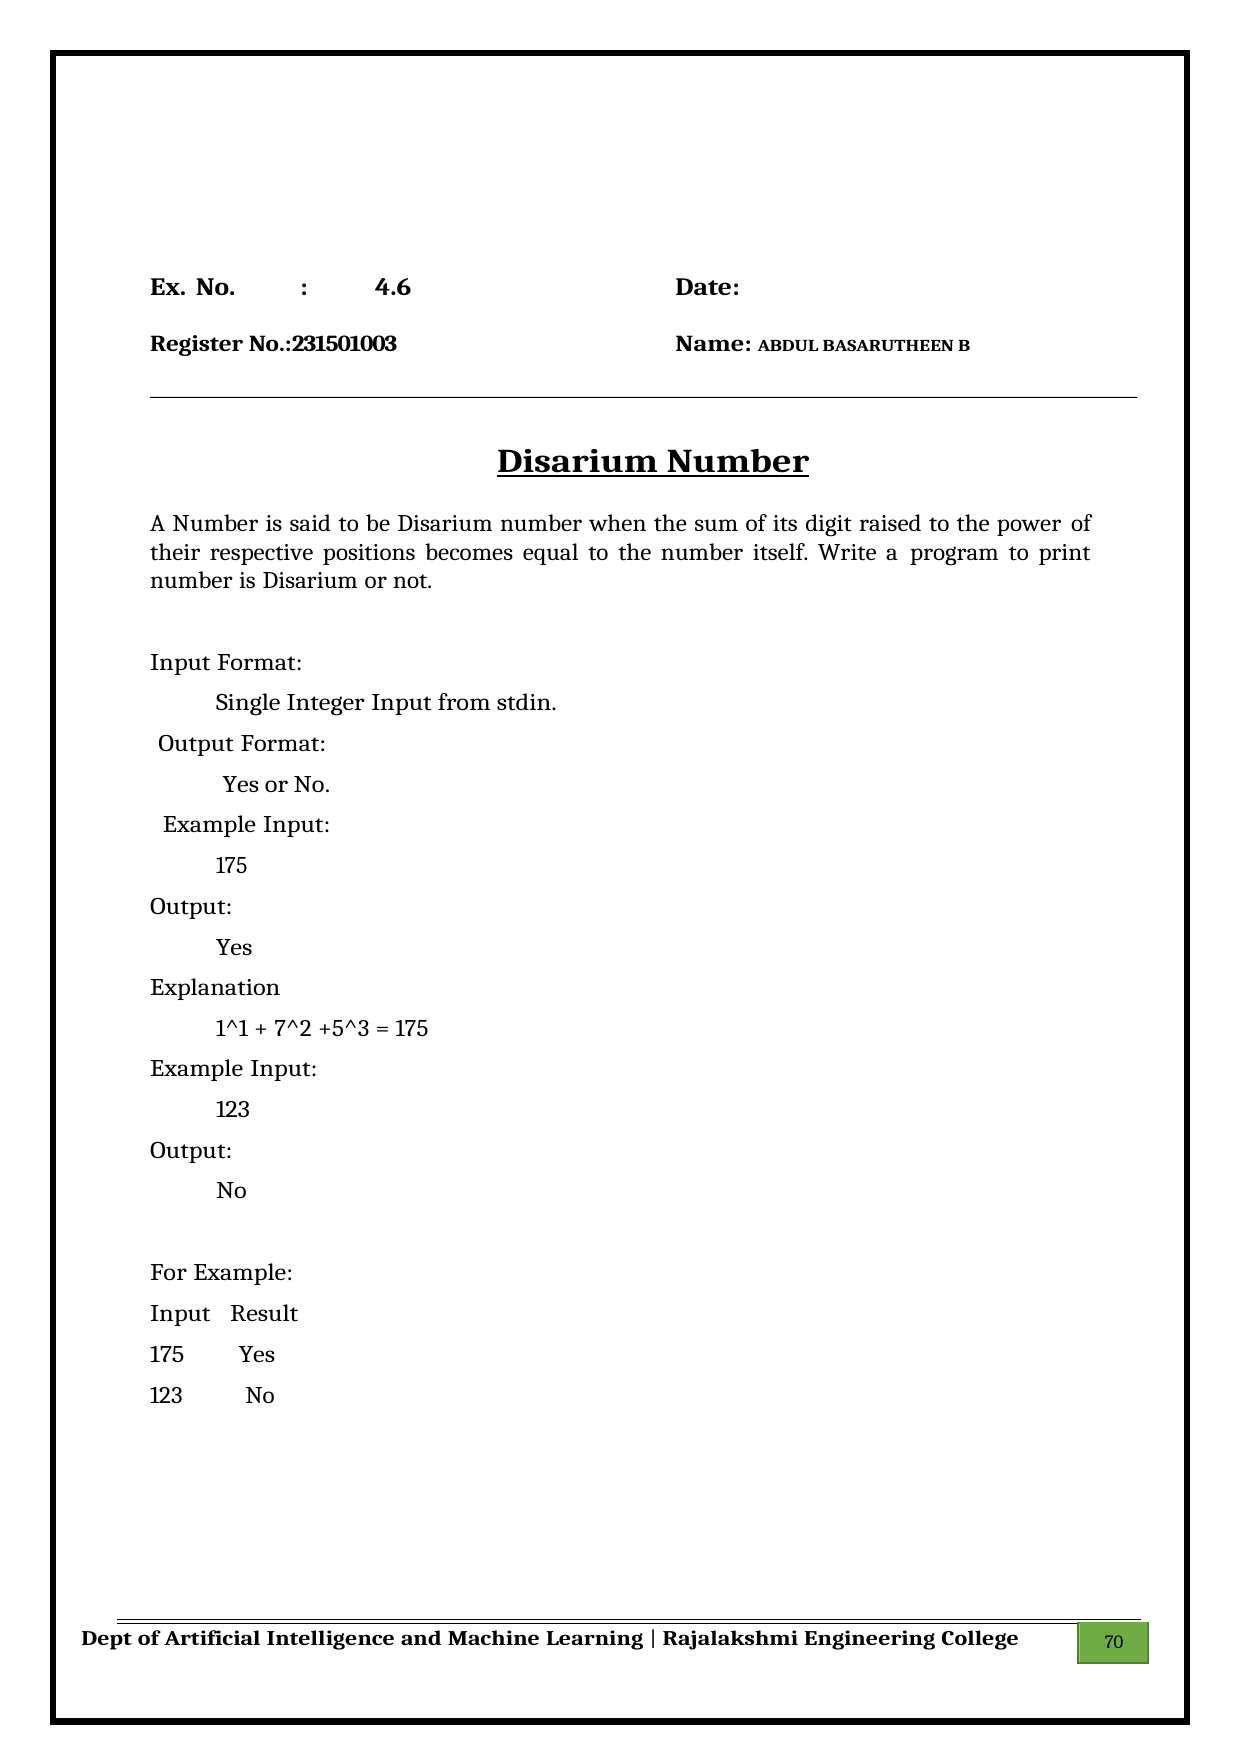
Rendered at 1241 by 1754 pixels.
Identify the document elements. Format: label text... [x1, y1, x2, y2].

text Input Result [150, 1299, 304, 1327]
text Ex. No. : 4.6 Date: [150, 272, 1138, 301]
text Yes or No. Example Input: [150, 771, 330, 839]
text Single Integer Input from stdin. [216, 689, 1138, 717]
text For Example: [150, 1259, 304, 1286]
text Output: [150, 893, 1138, 920]
text No [216, 1177, 1138, 1205]
text Input Format: [150, 648, 1138, 676]
text Register No.:231501003 Name: ABDUL BASARUTHEEN B [150, 331, 1138, 357]
text 123 No [150, 1382, 1138, 1409]
text Output: [150, 1136, 1138, 1164]
subtitle Disarium Number [204, 443, 1102, 481]
text Yes Explanation [150, 933, 287, 1002]
text Example Input: 123 [150, 1055, 324, 1123]
text 1^1 + 7^2 +5^3 = 175 [216, 1014, 1138, 1042]
text 175 [216, 852, 1138, 879]
text A Number is said to be Disarium number when the sum of its digit raised to the power of their respective positions becomes equal to the number itself. Write a program to print number is Disarium or not. [150, 510, 1091, 594]
text Output Format: [112, 730, 326, 758]
text 175 Yes [150, 1340, 1138, 1368]
